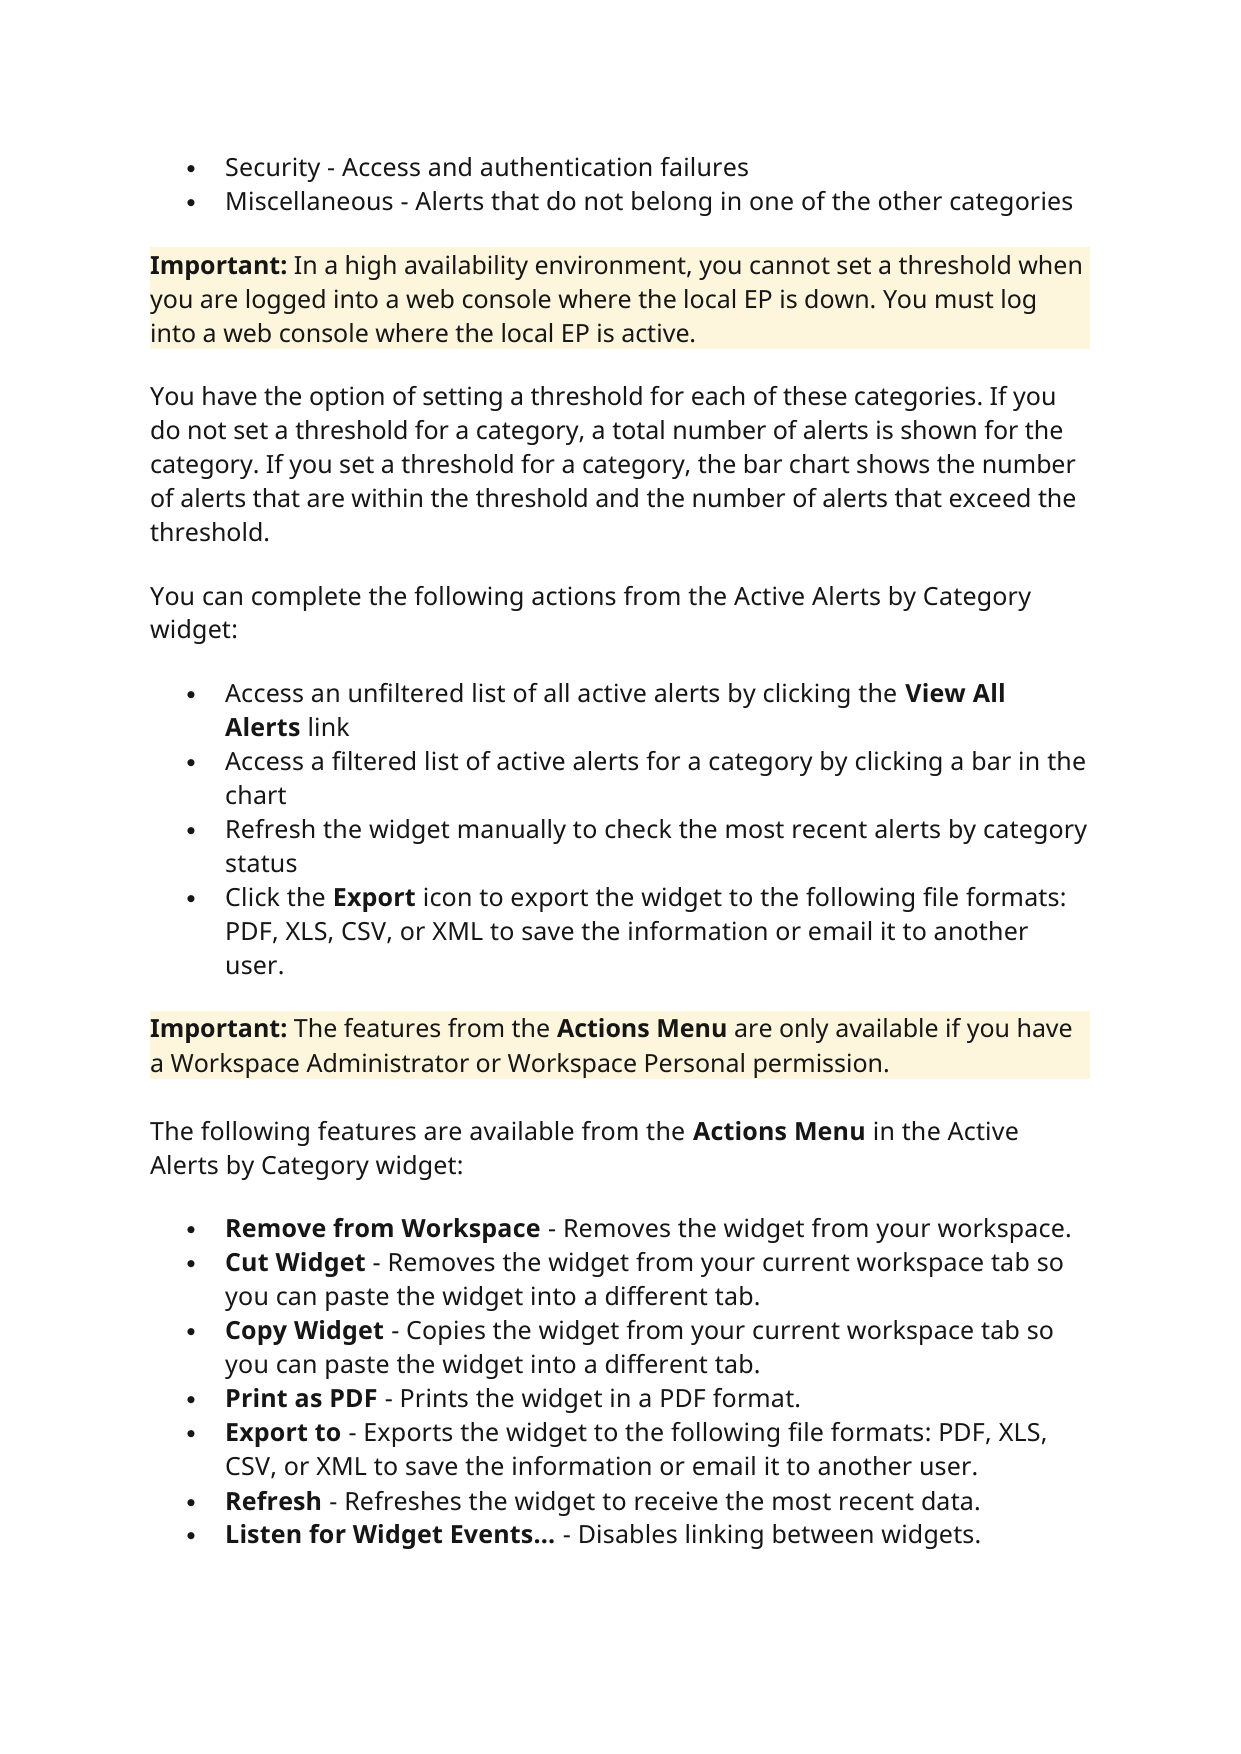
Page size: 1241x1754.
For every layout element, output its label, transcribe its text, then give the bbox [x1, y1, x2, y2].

list Click the Export icon to export the widget to the following file formats: PDF, XLS, CSV, or XML to save the information or email it to another user. [187, 880, 1090, 982]
list Access an unfiltered list of all active alerts by clicking the View All Alerts link [187, 675, 1090, 743]
text You have the option of setting a threshold for each of these categories. If you do not set a threshold for a category, a total number of alerts is shown for the category. If you set a threshold for a category, the bar chart shows the number of alerts that are within the threshold and the number of alerts that exceed the threshold. [150, 379, 1090, 549]
list Remove from Workspace - Removes the widget from your workspace. [187, 1211, 1090, 1245]
list Refresh the widget manually to check the most recent alerts by category status [187, 812, 1090, 880]
text Important: In a high availability environment, you cannot set a threshold when you are logged into a web console where the local EP is down. You must log into a web console where the local EP is active. [150, 247, 1090, 349]
list Cut Widget - Removes the widget from your current workspace tab so you can paste the widget into a different tab. [187, 1245, 1090, 1313]
list Miscellaneous - Alerts that do not belong in one of the other categories [187, 184, 1090, 218]
text The following features are available from the Actions Menu in the Active Alerts by Category widget: [150, 1113, 1090, 1181]
list Refresh - Refreshes the widget to receive the most recent data. [187, 1483, 1090, 1517]
list Copy Widget - Copies the widget from your current workspace tab so you can paste the widget into a different tab. [187, 1313, 1090, 1381]
list Security - Access and authentication failures [187, 150, 1090, 184]
list Print as PDF - Prints the widget in a PDF format. [187, 1381, 1090, 1415]
list Listen for Widget Events... - Disables linking between widgets. [187, 1517, 1090, 1551]
text You can complete the following actions from the Active Alerts by Category widget: [150, 578, 1090, 646]
text Important: The features from the Actions Menu are only available if you have a Workspace Administrator or Workspace Personal permission. [150, 1011, 1090, 1079]
list Export to - Exports the widget to the following file formats: PDF, XLS, CSV, or XML to save the information or email it to another user. [187, 1415, 1090, 1483]
list Access a filtered list of active alerts for a category by clicking a bar in the chart [187, 743, 1090, 812]
